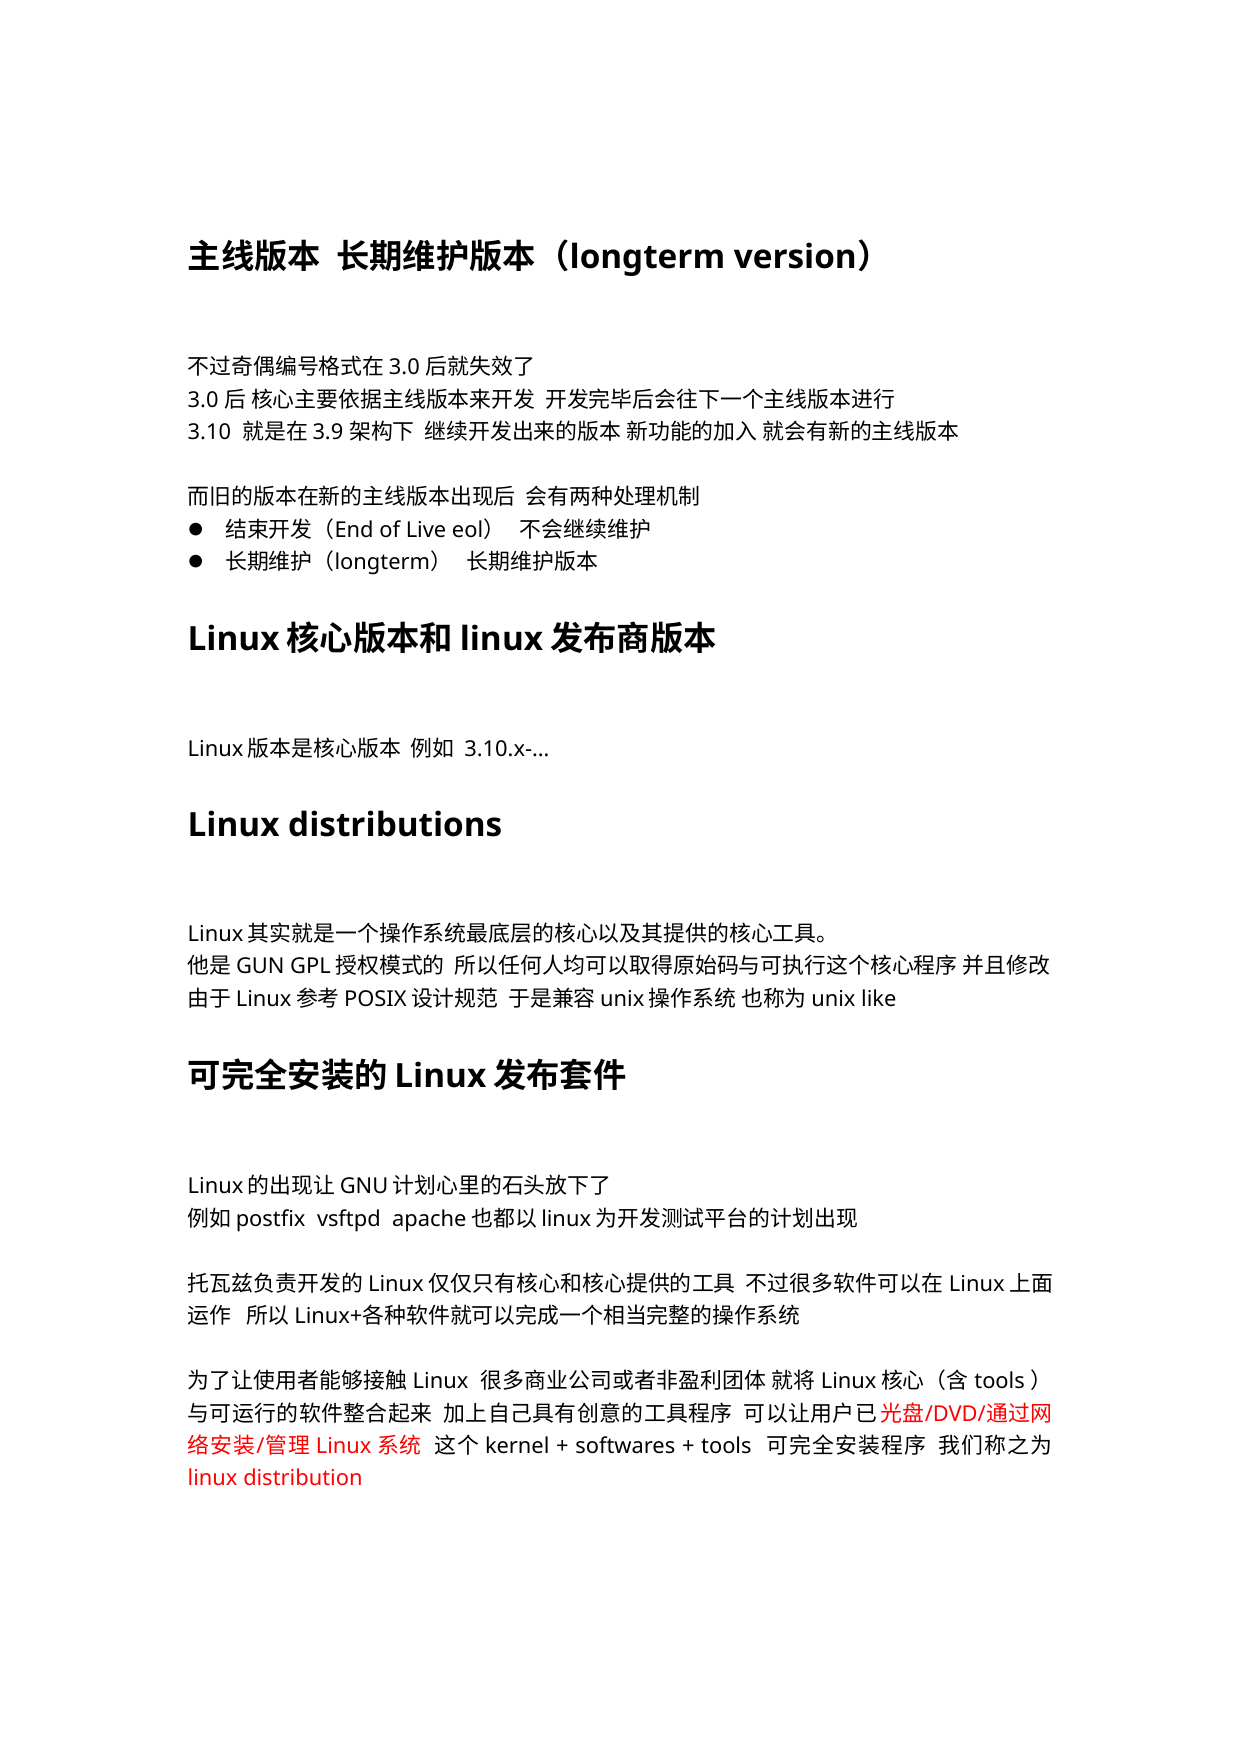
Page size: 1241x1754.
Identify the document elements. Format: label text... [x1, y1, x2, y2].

text 例如postfix vsftpd apache也都以linux为开发测试平台的计划出现 [187, 1200, 1053, 1233]
subtitle 可完全安装的Linux发布套件 [187, 1040, 1053, 1105]
text 不过奇偶编号格式在3.0 后就失效了 [187, 349, 1053, 381]
text 托瓦兹负责开发的Linux仅仅只有核心和核心提供的工具 不过很多软件可以在Linux上面运作 所以Linux+各种软件就可以完成一个相当完整的操作系统 [187, 1265, 1053, 1330]
text Linux的出现让GNU计划心里的石头放下了 [187, 1168, 1053, 1200]
subtitle Linux distributions [187, 791, 1053, 856]
text 3.0 后 核心主要依据主线版本来开发 开发完毕后会往下一个主线版本进行 [187, 381, 1053, 414]
text 而旧的版本在新的主线版本出现后 会有两种处理机制 [187, 479, 1053, 511]
list 结束开发（End of Live eol） 不会继续维护 [187, 511, 1053, 544]
text Linux版本是核心版本 例如 3.10.x-… [187, 731, 1053, 763]
text Linux其实就是一个操作系统最底层的核心以及其提供的核心工具。 [187, 916, 1053, 948]
subtitle 主线版本 长期维护版本（longterm version） [187, 222, 1053, 287]
list 长期维护（longterm） 长期维护版本 [187, 544, 1053, 576]
subtitle Linux核心版本和linux发布商版本 [187, 603, 1053, 668]
text 3.10 就是在3.9 架构下 继续开发出来的版本 新功能的加入 就会有新的主线版本 [187, 414, 1053, 446]
text 他是GUN GPL授权模式的 所以任何人均可以取得原始码与可执行这个核心程序 并且修改 由于Linux参考POSIX设计规范 于是兼容unix操作系统 也称为unix like [187, 948, 1053, 1013]
text 为了让使用者能够接触Linux 很多商业公司或者非盈利团体 就将Linux核心（含 tools ）与可运行的软件整合起来 加上自己具有创意的工具程序 可以让用户已光盘/DVD/通过网络安装/管理Linux系统 这个kernel + softwares + tools 可完全安装程序 我们称之为linux distribution [187, 1363, 1053, 1493]
